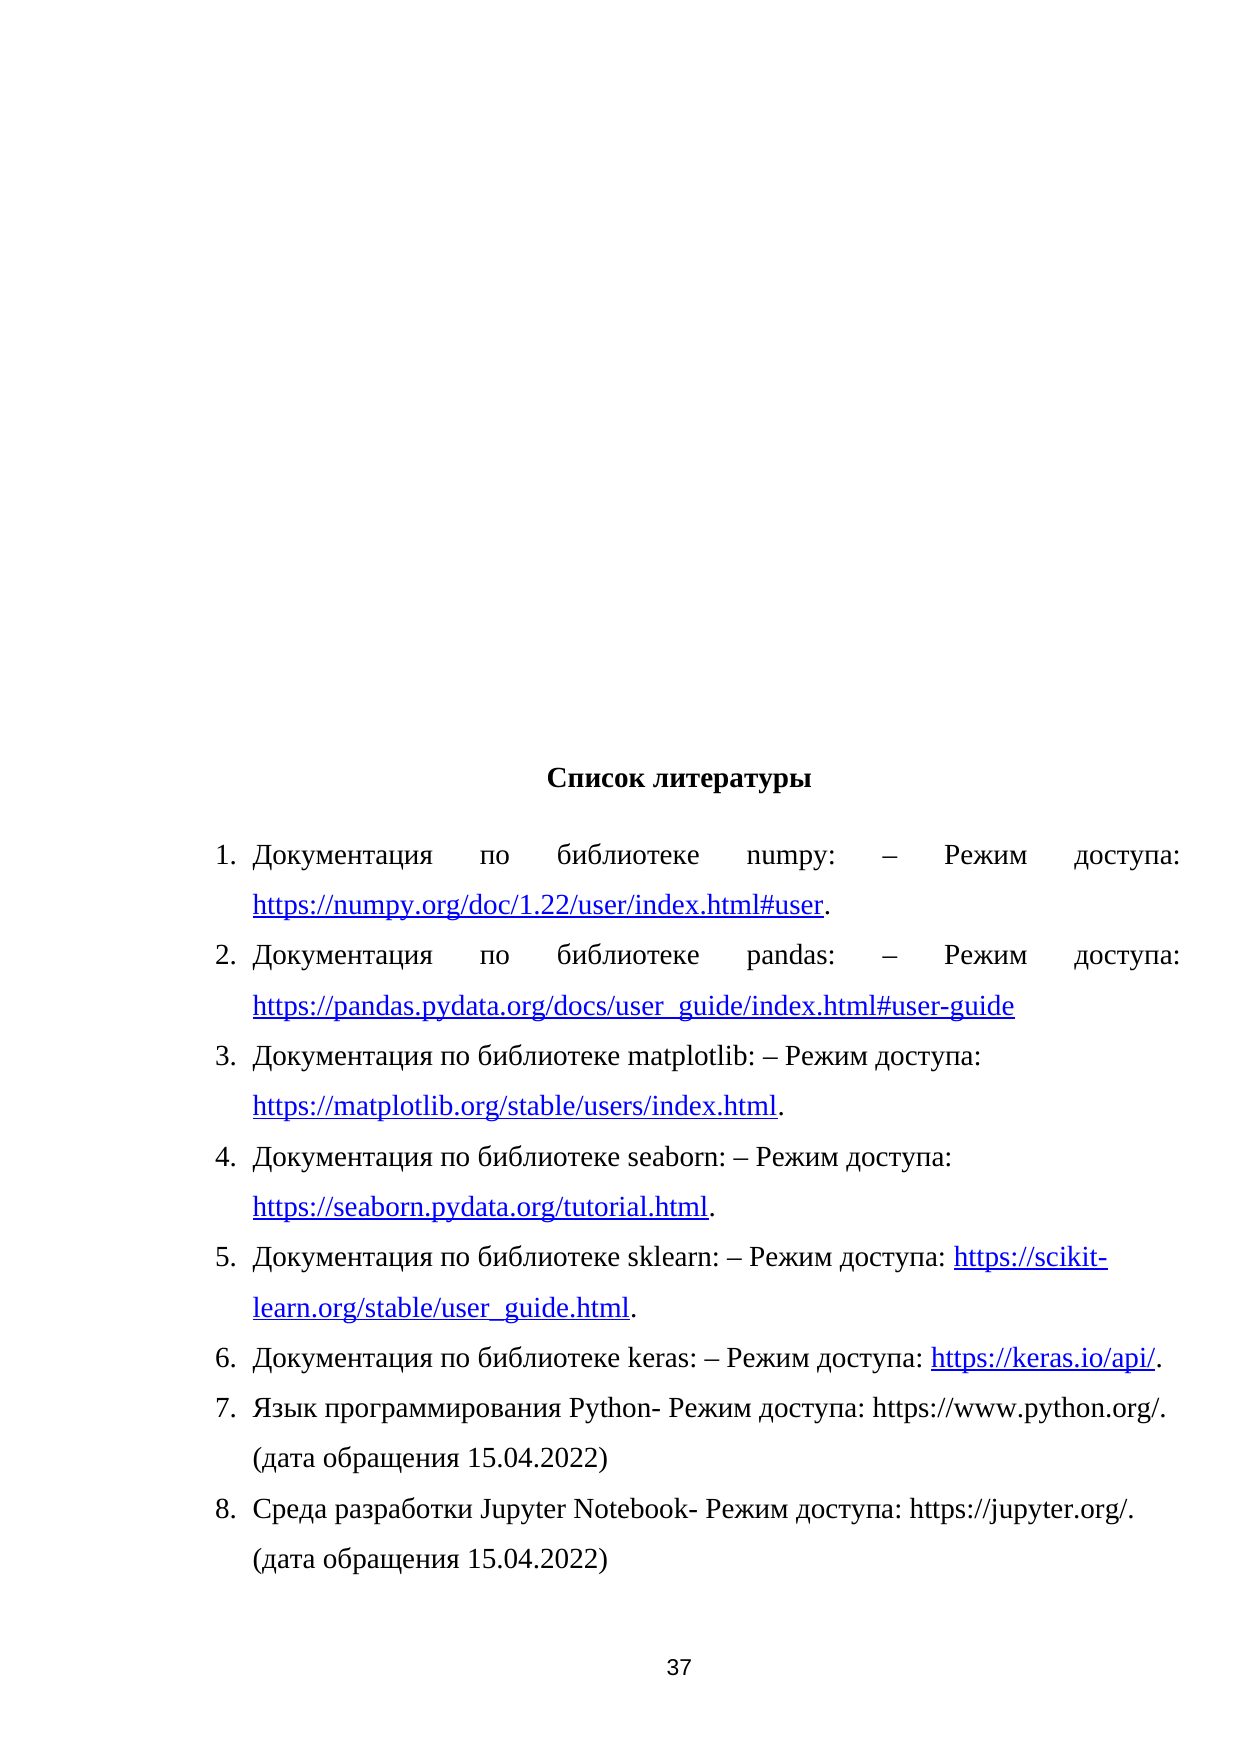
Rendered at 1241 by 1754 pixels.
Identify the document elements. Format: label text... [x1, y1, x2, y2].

list Язык программирования Python- Режим доступа: https://www.python.org/. (дата обращения 15.04.2022) [215, 1390, 1181, 1474]
list Документация по библиотеке numpy: – Режим доступа: https://numpy.org/doc/1.22/user/index.html#user. [215, 837, 1181, 921]
subtitle Список литературы [177, 760, 1181, 793]
list Среда разработки Jupyter Notebook- Режим доступа: https://jupyter.org/. (дата обращения 15.04.2022) [215, 1491, 1181, 1575]
list Документация по библиотеке matplotlib: – Режим доступа: https://matplotlib.org/stable/users/index.html. [215, 1038, 1181, 1122]
list Документация по библиотеке sklearn: – Режим доступа: https://scikit-learn.org/stable/user_guide.html. [215, 1239, 1181, 1323]
list Документация по библиотеке pandas: – Режим доступа: https://pandas.pydata.org/docs/user_guide/index.html#user-guide [215, 937, 1181, 1021]
list Документация по библиотеке seaborn: – Режим доступа: https://seaborn.pydata.org/tutorial.html. [215, 1139, 1181, 1223]
list Документация по библиотеке keras: – Режим доступа: https://keras.io/api/. [215, 1340, 1181, 1373]
